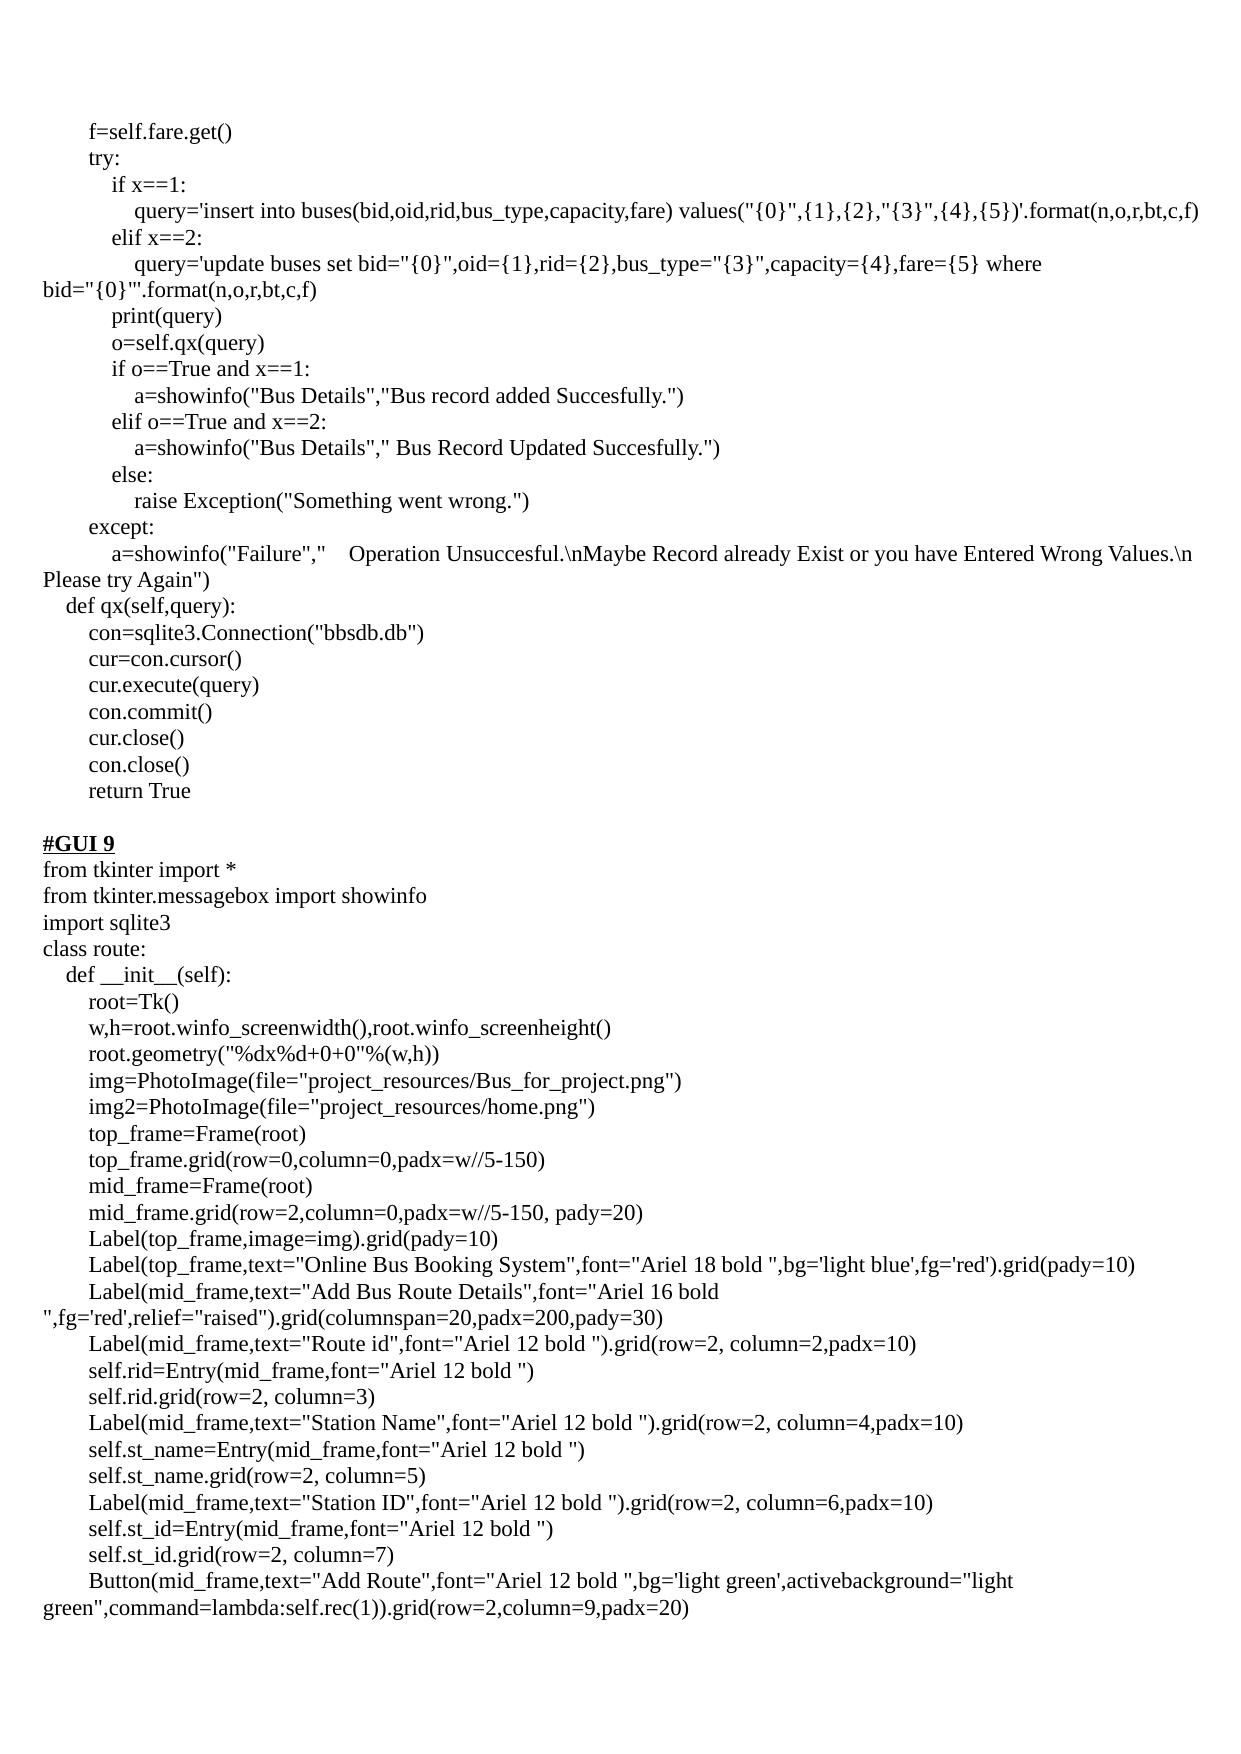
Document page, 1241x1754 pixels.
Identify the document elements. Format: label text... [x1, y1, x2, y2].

text if x==1: [43, 171, 1217, 197]
text con.close() [43, 751, 1217, 777]
text con.commit() [43, 698, 1217, 724]
text Label(mid_frame,text="Route id",font="Ariel 12 bold ").grid(row=2, column=2,padx=10) [43, 1330, 1217, 1357]
text self.st_id=Entry(mid_frame,font="Ariel 12 bold ") [43, 1515, 1217, 1541]
text return True [43, 777, 1217, 803]
text import sqlite3 [43, 909, 1217, 935]
text Label(mid_frame,text="Station ID",font="Ariel 12 bold ").grid(row=2, column=6,padx=10) [43, 1488, 1217, 1515]
text Label(top_frame,text="Online Bus Booking System",font="Ariel 18 bold ",bg='light blue',fg='red').grid(pady=10) [43, 1251, 1217, 1278]
text self.rid=Entry(mid_frame,font="Ariel 12 bold ") [43, 1357, 1217, 1383]
text def __init__(self): [43, 961, 1217, 988]
text Button(mid_frame,text="Add Route",font="Ariel 12 bold ",bg='light green',activebackground="light green",command=lambda:self.rec(1)).grid(row=2,column=9,padx=20) [43, 1568, 1217, 1620]
text from tkinter.messagebox import showinfo [43, 882, 1217, 909]
text cur.close() [43, 724, 1217, 751]
text a=showinfo("Bus Details"," Bus Record Updated Succesfully.") [43, 434, 1217, 461]
text cur=con.cursor() [43, 645, 1217, 672]
text root.geometry("%dx%d+0+0"%(w,h)) [43, 1041, 1217, 1067]
text a=showinfo("Failure"," Operation Unsuccesful.\nMaybe Record already Exist or you have Entered Wrong Values.\n Please try Again") [43, 540, 1217, 592]
text query='update buses set bid="{0}",oid={1},rid={2},bus_type="{3}",capacity={4},fare={5} where bid="{0}"'.format(n,o,r,bt,c,f) [43, 250, 1217, 303]
text root=Tk() [43, 988, 1217, 1014]
text elif o==True and x==2: [43, 408, 1217, 434]
text elif x==2: [43, 223, 1217, 250]
text top_frame.grid(row=0,column=0,padx=w//5-150) [43, 1146, 1217, 1172]
text #GUI 9 [43, 830, 1217, 856]
text self.rid.grid(row=2, column=3) [43, 1383, 1217, 1409]
text cur.execute(query) [43, 672, 1217, 698]
text from tkinter import * [43, 856, 1217, 882]
text class route: [43, 935, 1217, 961]
text query='insert into buses(bid,oid,rid,bus_type,capacity,fare) values("{0}",{1},{2},"{3}",{4},{5})'.format(n,o,r,bt,c,f) [43, 197, 1217, 223]
text if o==True and x==1: [43, 355, 1217, 382]
text o=self.qx(query) [43, 329, 1217, 355]
text print(query) [43, 303, 1217, 329]
text top_frame=Frame(root) [43, 1119, 1217, 1146]
text a=showinfo("Bus Details","Bus record added Succesfully.") [43, 382, 1217, 408]
text con=sqlite3.Connection("bbsdb.db") [43, 619, 1217, 645]
text Label(top_frame,image=img).grid(pady=10) [43, 1225, 1217, 1251]
text try: [43, 144, 1217, 171]
text self.st_id.grid(row=2, column=7) [43, 1541, 1217, 1568]
text img=PhotoImage(file="project_resources/Bus_for_project.png") [43, 1067, 1217, 1093]
text raise Exception("Something went wrong.") [43, 487, 1217, 513]
text self.st_name.grid(row=2, column=5) [43, 1462, 1217, 1488]
text Label(mid_frame,text="Add Bus Route Details",font="Ariel 16 bold ",fg='red',relief="raised").grid(columnspan=20,padx=200,pady=30) [43, 1278, 1217, 1330]
text else: [43, 461, 1217, 487]
text f=self.fare.get() [43, 118, 1217, 144]
text w,h=root.winfo_screenwidth(),root.winfo_screenheight() [43, 1014, 1217, 1041]
text Label(mid_frame,text="Station Name",font="Ariel 12 bold ").grid(row=2, column=4,padx=10) [43, 1409, 1217, 1436]
text mid_frame=Frame(root) [43, 1172, 1217, 1199]
text mid_frame.grid(row=2,column=0,padx=w//5-150, pady=20) [43, 1199, 1217, 1225]
text self.st_name=Entry(mid_frame,font="Ariel 12 bold ") [43, 1436, 1217, 1462]
text def qx(self,query): [43, 592, 1217, 619]
text except: [43, 513, 1217, 540]
text img2=PhotoImage(file="project_resources/home.png") [43, 1093, 1217, 1119]
